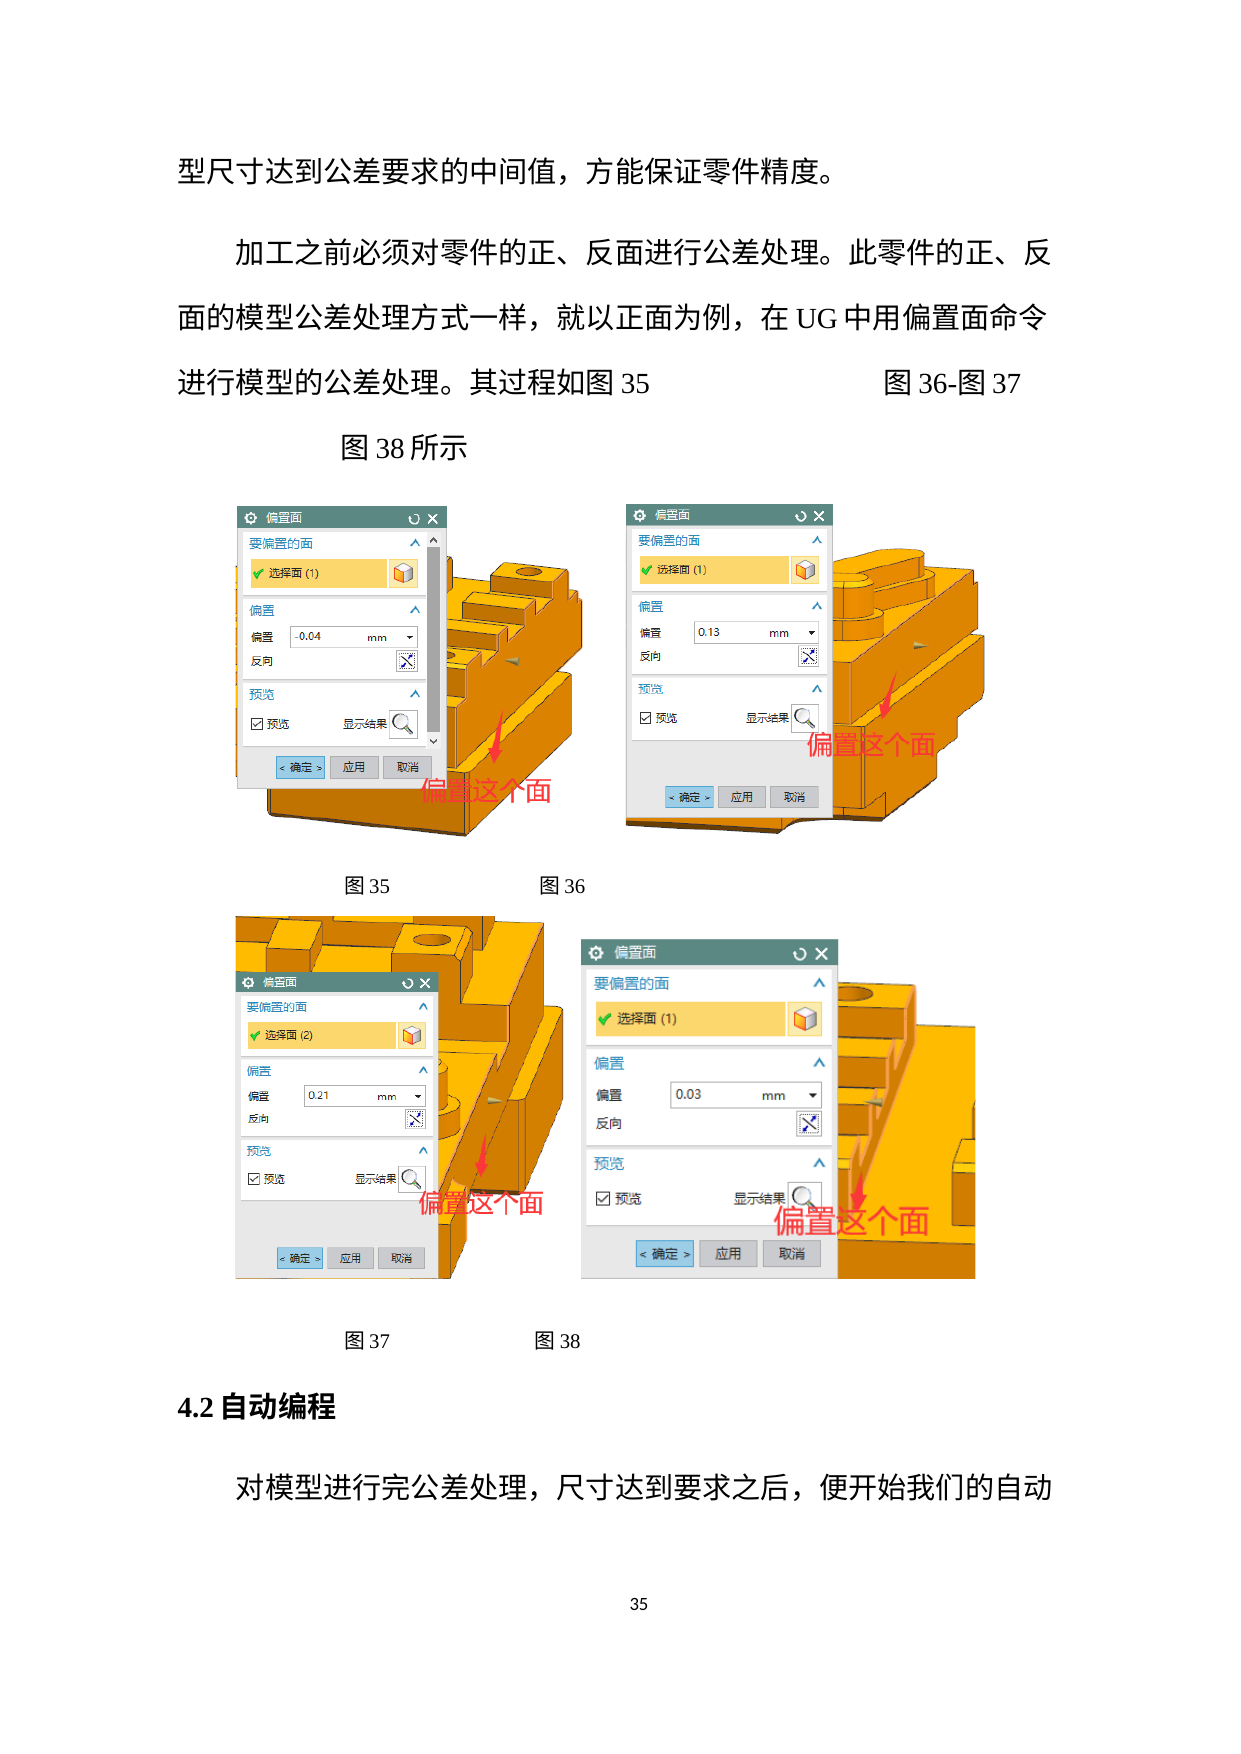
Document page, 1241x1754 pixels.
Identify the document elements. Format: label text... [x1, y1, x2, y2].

subtitle 4.2自动编程 [177, 1372, 1063, 1437]
text 加工之前必须对零件的正、反面进行公差处理。此零件的正、反面的模型公差处理方式一样，就以正面为例，在UG中用偏置面命令进行模型的公差处理。其过程如图35-图38所示 [177, 218, 1063, 478]
text 图35 图36 [177, 868, 1063, 901]
picture [235, 496, 612, 846]
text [177, 1453, 1063, 1518]
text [177, 137, 1063, 202]
picture [625, 494, 995, 846]
text 图37 图38 [177, 1323, 1063, 1356]
picture [235, 916, 574, 1279]
picture [581, 936, 976, 1279]
